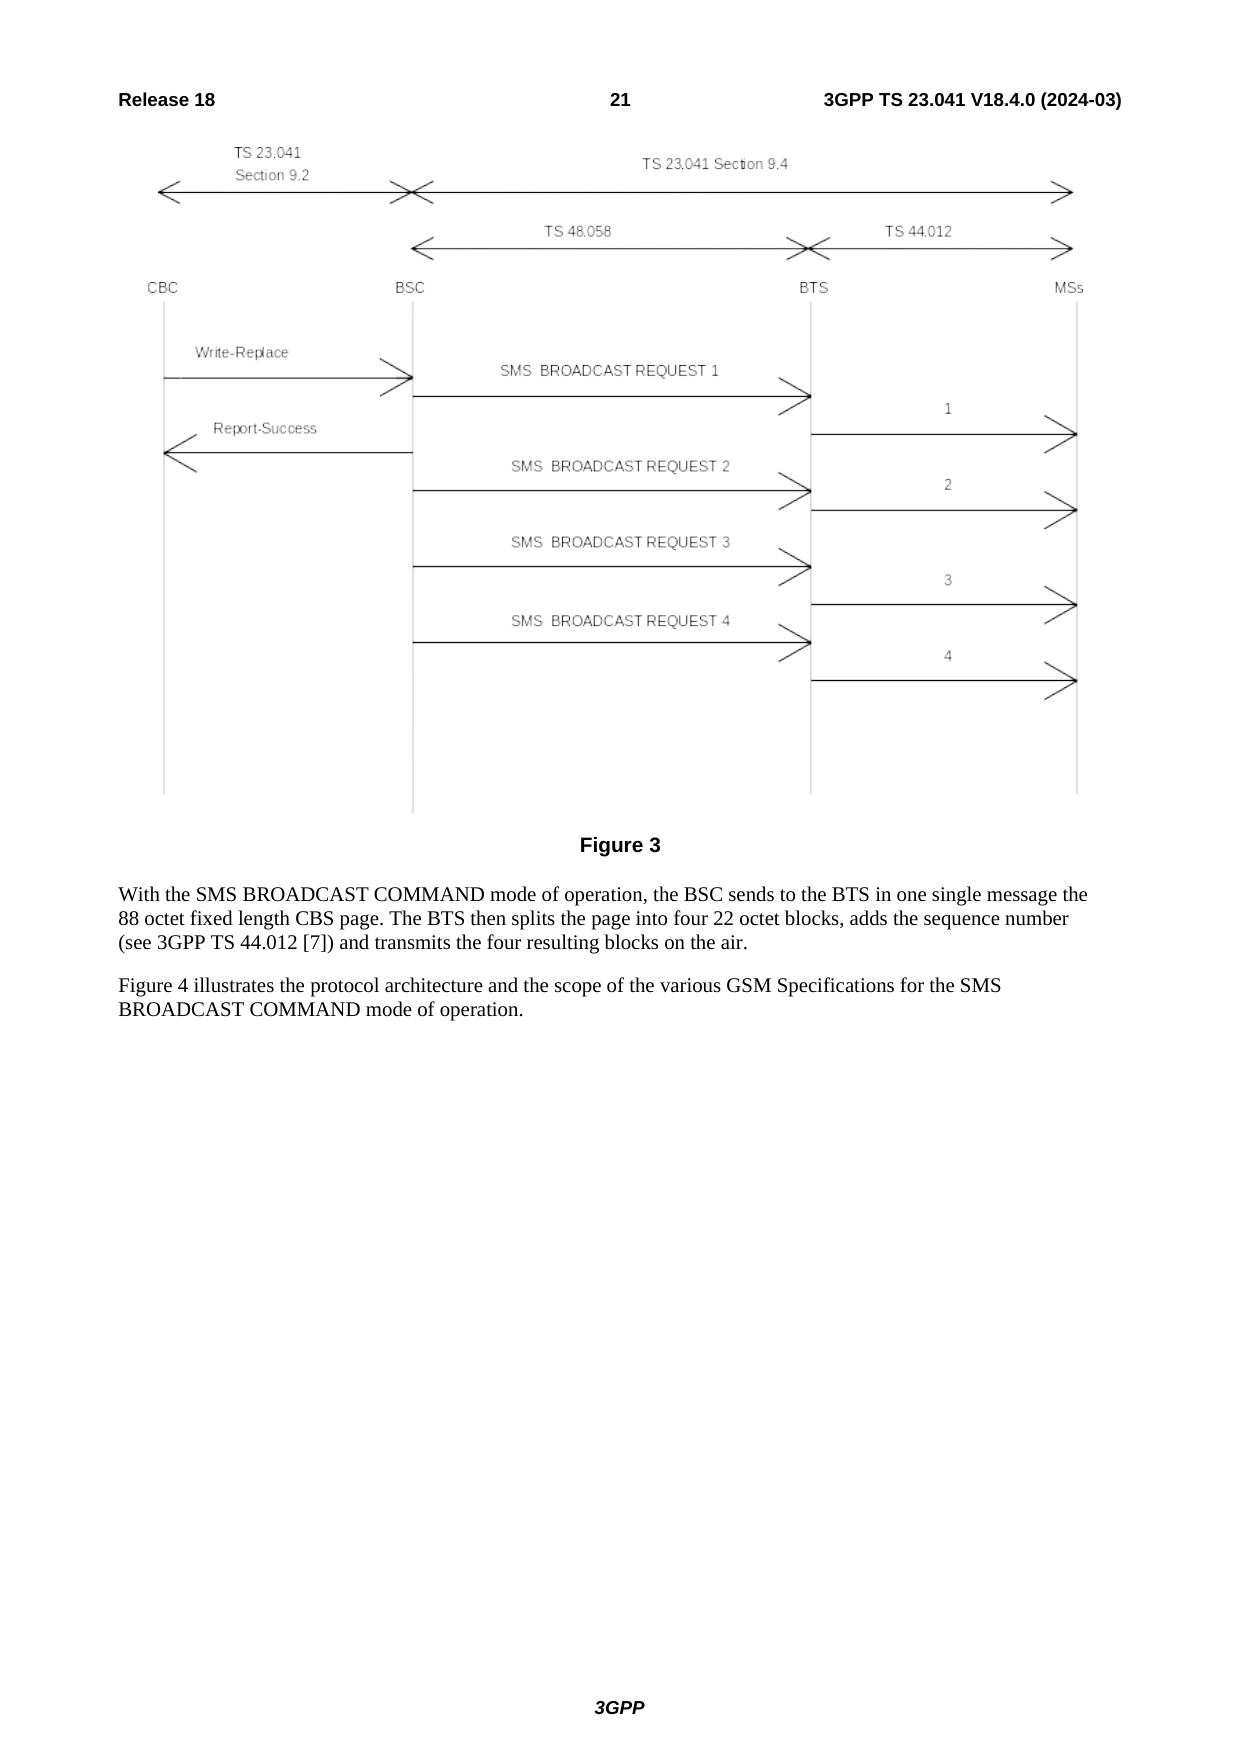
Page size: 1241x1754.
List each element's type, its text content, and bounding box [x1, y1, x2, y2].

text Figure 4 illustrates the protocol architecture and the scope of the various GSM Specifications for the SMS BROADCAST COMMAND mode of operation. [118, 973, 1122, 1021]
text Figure 3 [118, 833, 1122, 857]
text With the SMS BROADCAST COMMAND mode of operation, the BSC sends to the BTS in one single message the 88 octet fixed length CBS page. The BTS then splits the page into four 22 octet blocks, adds the sequence number (see 3GPP TS 44.012 [7]) and transmits the four resulting blocks on the air. [118, 882, 1122, 954]
